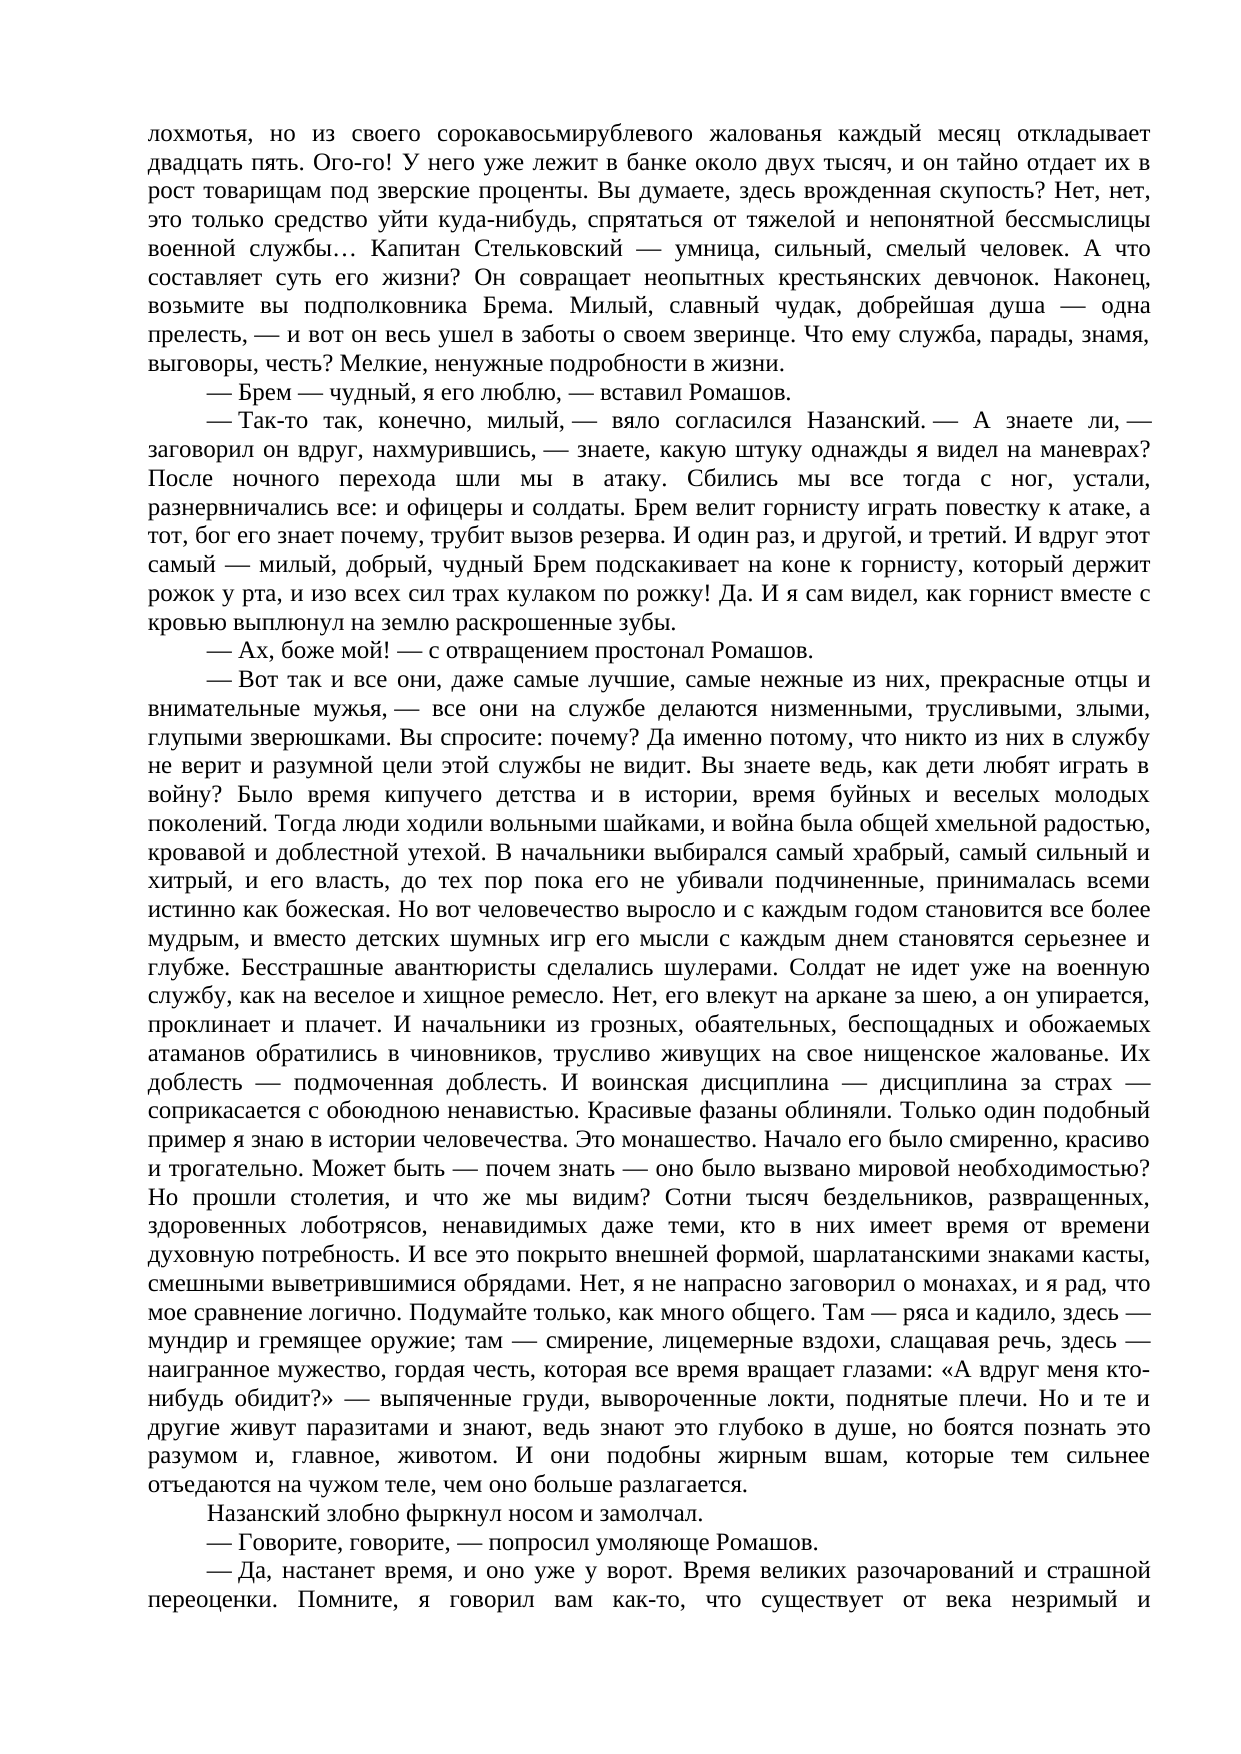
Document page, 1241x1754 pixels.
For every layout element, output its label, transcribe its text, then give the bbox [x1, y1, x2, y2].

text Назанский злобно фыркнул носом и замолчал. [148, 1498, 1152, 1527]
text — Говорите, говорите, — попросил умоляюще Ромашов. [148, 1527, 1152, 1556]
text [148, 118, 1152, 377]
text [148, 1556, 1152, 1613]
text — Вот так и все они, даже самые лучшие, самые нежные из них, прекрасные отцы и внимательные мужья, — все они на службе делаются низменными, трусливыми, злыми, глупыми зверюшками. Вы спросите: почему? Да именно потому, что никто из них в службу не верит и разумной цели этой службы не видит. Вы знаете ведь, как дети любят играть в войну? Было время кипучего детства и в истории, время буйных и веселых молодых поколений. Тогда люди ходили вольными шайками, и война была общей хмельной радостью, кровавой и доблестной утехой. В начальники выбирался самый храбрый, самый сильный и хитрый, и его власть, до тех пор пока его не убивали подчиненные, принималась всеми истинно как божеская. Но вот человечество выросло и с каждым годом становится все более мудрым, и вместо детских шумных игр его мысли с каждым днем становятся серьезнее и глубже. Бесстрашные авантюристы сделались шулерами. Солдат не идет уже на военную службу, как на веселое и хищное ремесло. Нет, его влекут на аркане за шею, а он упирается, проклинает и плачет. И начальники из грозных, обаятельных, беспощадных и обожаемых атаманов обратились в чиновников, трусливо живущих на свое нищенское жалованье. Их доблесть — подмоченная доблесть. И воинская дисциплина — дисциплина за страх — соприкасается с обоюдною ненавистью. Красивые фазаны облиняли. Только один подобный пример я знаю в истории человечества. Это монашество. Начало его было смиренно, красиво и трогательно. Может быть — почем знать — оно было вызвано мировой необходимостью? Но прошли столетия, и что же мы видим? Сотни тысяч бездельников, развращенных, здоровенных лоботрясов, ненавидимых даже теми, кто в них имеет время от времени духовную потребность. И все это покрыто внешней формой, шарлатанскими знаками касты, смешными выветрившимися обрядами. Нет, я не напрасно заговорил о монахах, и я рад, что мое сравнение логично. Подумайте только, как много общего. Там — ряса и кадило, здесь — мундир и гремящее оружие; там — смирение, лицемерные вздохи, слащавая речь, здесь — наигранное мужество, гордая честь, которая все время вращает глазами: «А вдруг меня кто-нибудь обидит?» — выпяченные груди, вывороченные локти, поднятые плечи. Но и те и другие живут паразитами и знают, ведь знают это глубоко в душе, но боятся познать это разумом и, главное, животом. И они подобны жирным вшам, которые тем сильнее отъедаются на чужом теле, чем оно больше разлагается. [148, 664, 1152, 1498]
text — Так-то так, конечно, милый, — вяло согласился Назанский. — А знаете ли, — заговорил он вдруг, нахмурившись, — знаете, какую штуку однажды я видел на маневрах? После ночного перехода шли мы в атаку. Сбились мы все тогда с ног, устали, разнервничались все: и офицеры и солдаты. Брем велит горнисту играть повестку к атаке, а тот, бог его знает почему, трубит вызов резерва. И один раз, и другой, и третий. И вдруг этот самый — милый, добрый, чудный Брем подскакивает на коне к горнисту, который держит рожок у рта, и изо всех сил трах кулаком по рожку! Да. И я сам видел, как горнист вместе с кровью выплюнул на землю раскрошенные зубы. [148, 406, 1152, 636]
text — Ах, боже мой! — с отвращением простонал Ромашов. [148, 636, 1152, 664]
text — Брем — чудный, я его люблю, — вставил Ромашов. [148, 377, 1152, 406]
